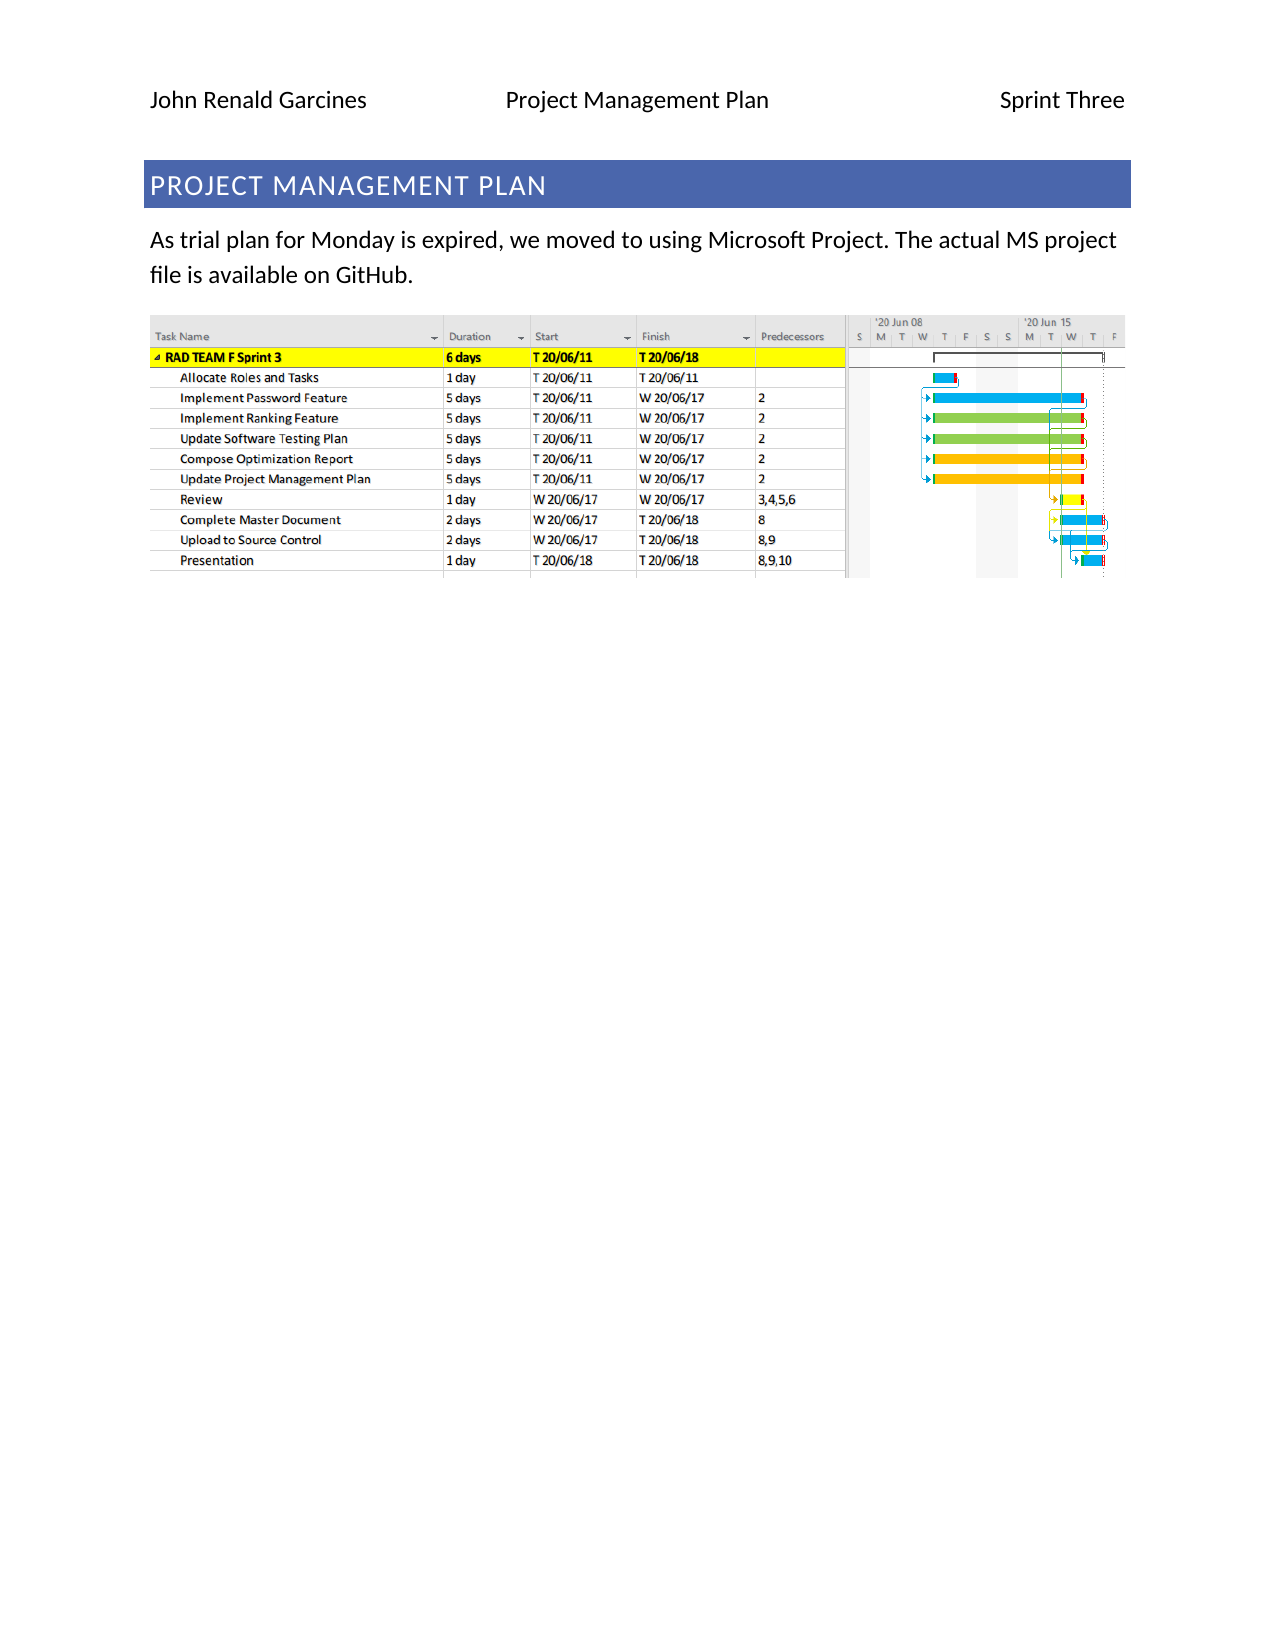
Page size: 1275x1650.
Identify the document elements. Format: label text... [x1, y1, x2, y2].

subtitle Project Management Plan [150, 167, 1125, 202]
text As trial plan for Monday is expired, we moved to using Microsoft Project. The actual MS project file is available on GitHub. [150, 224, 1125, 290]
picture [150, 315, 1125, 578]
